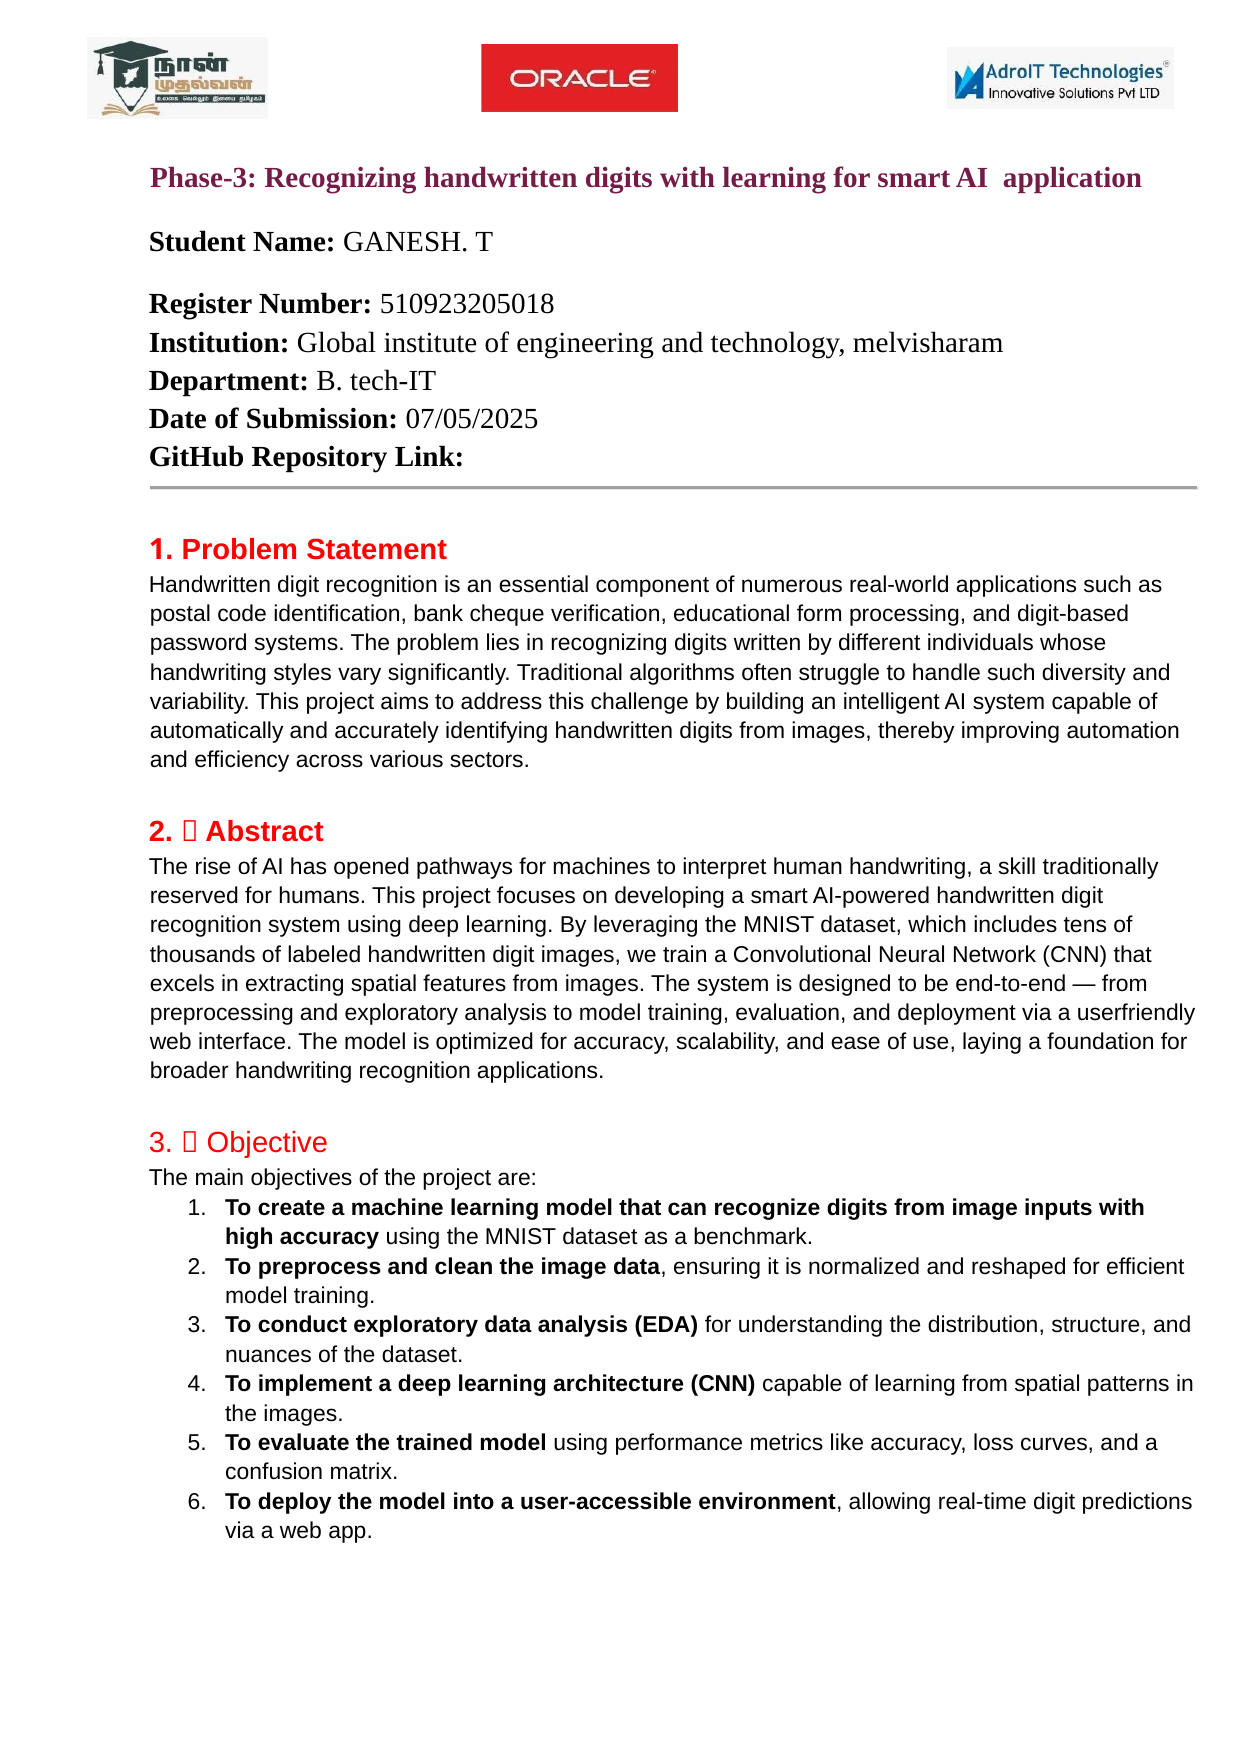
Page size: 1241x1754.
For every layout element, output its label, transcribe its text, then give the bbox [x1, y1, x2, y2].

list To implement a deep learning architecture (CNN) capable of learning from spatial patterns in the images. [187, 1370, 1199, 1426]
picture [481, 44, 678, 112]
text Student Name: GANESH. T [148, 224, 1204, 257]
text Register Number: 510923205018 [148, 287, 1204, 320]
text GitHub Repository Link: [148, 439, 1204, 473]
list To preprocess and clean the image data, ensuring it is normalized and reshaped for efficient model training. [187, 1253, 1199, 1308]
text Department: B. tech-IT [148, 363, 1204, 396]
text Institution: Global institute of engineering and technology, melvisharam [148, 325, 1204, 358]
list To deploy the model into a user-accessible environment, allowing real-time digit predictions via a web app. [187, 1488, 1199, 1543]
list To conduct exploratory data analysis (EDA) for understanding the distribution, structure, and nuances of the dataset. [187, 1311, 1199, 1367]
subtitle 3. 🎯 Objective [148, 1121, 1204, 1161]
subtitle 1. Problem Statement [148, 528, 1204, 568]
list To evaluate the trained model using performance metrics like accuracy, loss curves, and a confusion matrix. [187, 1429, 1199, 1485]
picture [87, 37, 268, 119]
text Phase-3: Recognizing handwritten digits with learning for smart AI application [150, 161, 1204, 194]
list To create a machine learning model that can recognize digits from image inputs with high accuracy using the MNIST dataset as a benchmark. [187, 1194, 1199, 1249]
text Date of Submission: 07/05/2025 [148, 401, 1204, 434]
text The rise of AI has opened pathways for machines to interpret human handwriting, a skill traditionally reserved for humans. This project focuses on developing a smart AI-powered handwritten digit recognition system using deep learning. By leveraging the MNIST dataset, which includes tens of thousands of labeled handwritten digit images, we train a Convolutional Neural Network (CNN) that excels in extracting spatial features from images. The system is designed to be end-to-end — from preprocessing and exploratory analysis to model training, evaluation, and deployment via a userfriendly web interface. The model is optimized for accuracy, scalability, and ease of use, laying a foundation for broader handwriting recognition applications. [148, 853, 1199, 1084]
text Handwritten digit recognition is an essential component of numerous real-world applications such as postal code identification, bank cheque verification, educational form processing, and digit-based password systems. The problem lies in recognizing digits written by different individuals whose handwriting styles vary significantly. Traditional algorithms often struggle to handle such diversity and variability. This project aims to address this challenge by building an intelligent AI system capable of automatically and accurately identifying handwritten digits from images, thereby improving automation and efficiency across various sectors. [148, 571, 1199, 772]
picture [946, 47, 1175, 109]
text The main objectives of the project are: [148, 1164, 1199, 1191]
subtitle 2. 🧾 Abstract [148, 810, 1204, 850]
